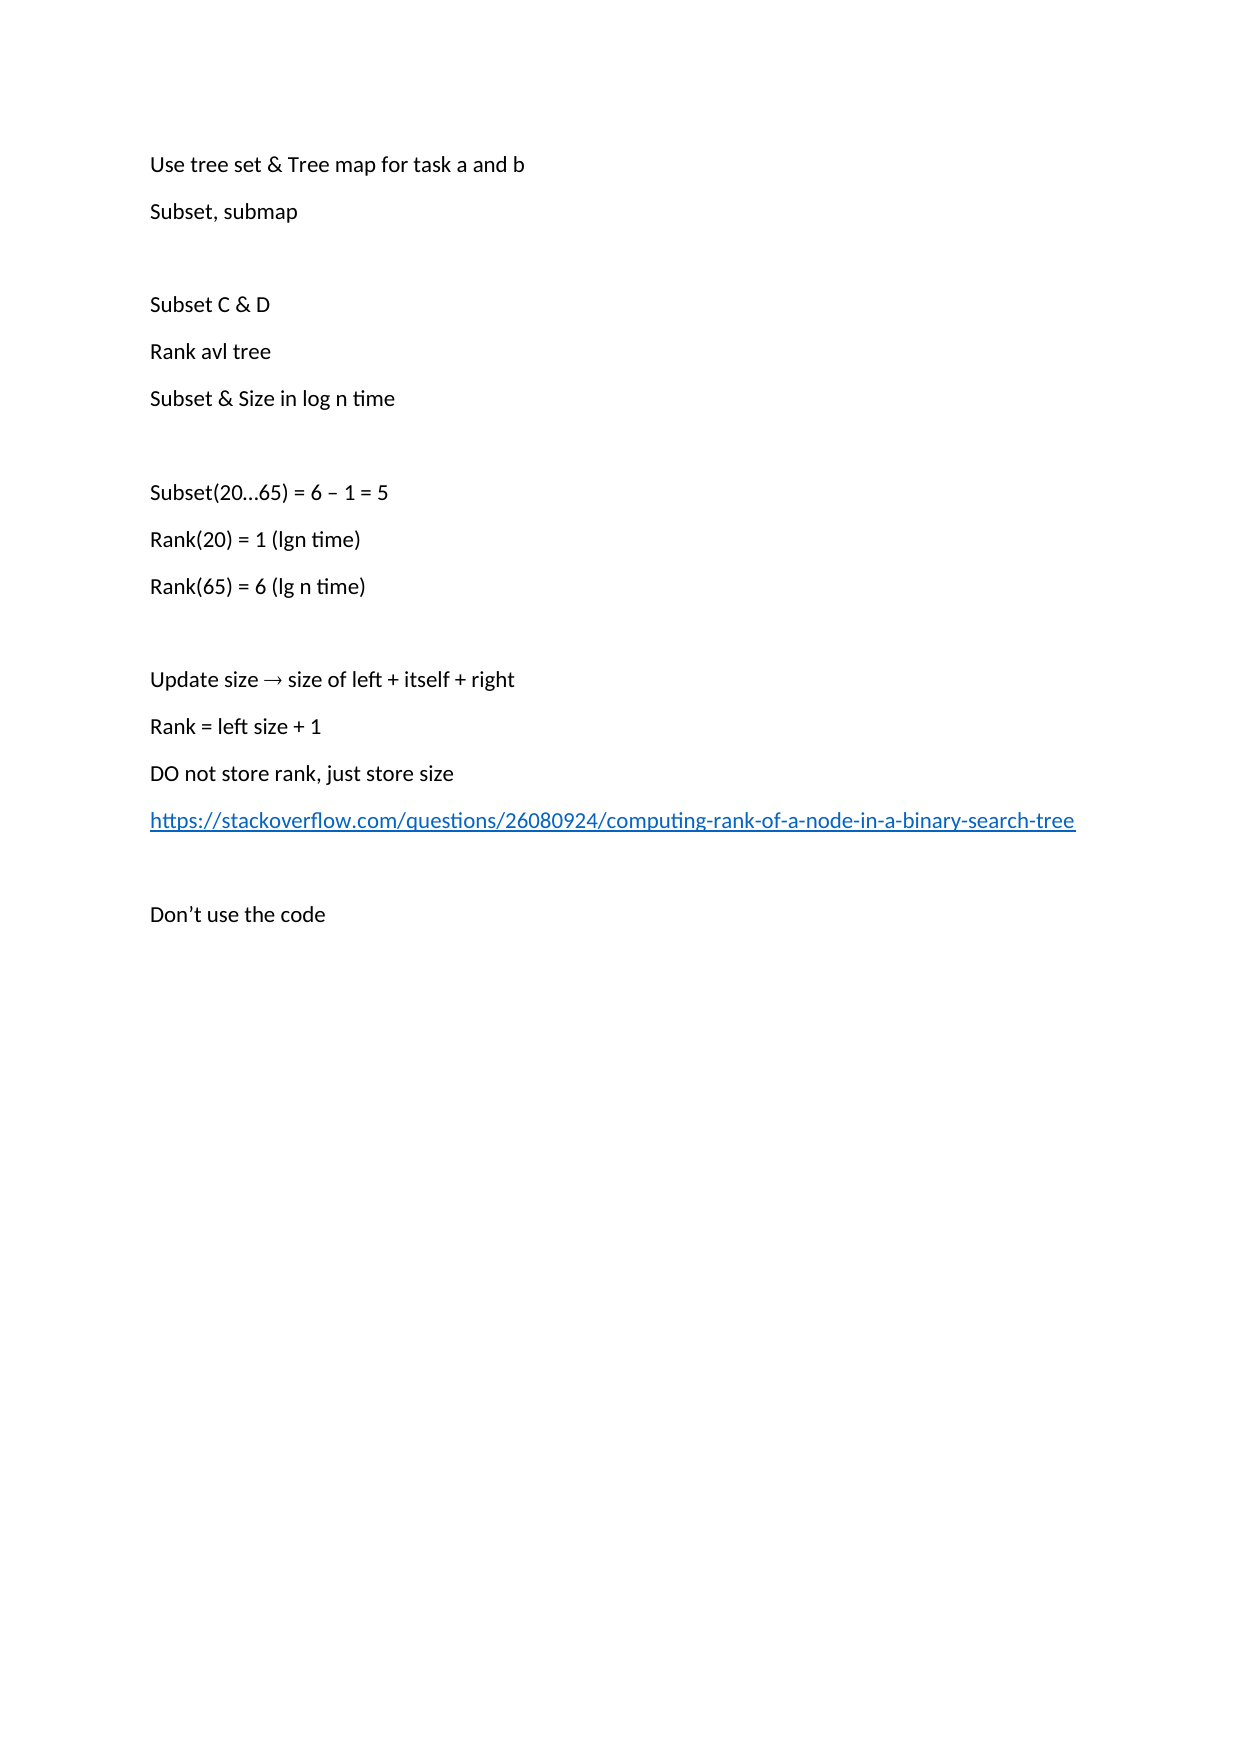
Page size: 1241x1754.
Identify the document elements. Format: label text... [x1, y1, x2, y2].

text DO not store rank, just store size [150, 759, 1090, 787]
text Don’t use the code [150, 900, 1090, 928]
text Rank(65) = 6 (lg n time) [150, 572, 1090, 600]
text Use tree set & Tree map for task a and b [150, 150, 1090, 178]
text https://stackoverflow.com/questions/26080924/computing-rank-of-a-node-in-a-binary-search-tree [150, 806, 1090, 834]
text Rank avl tree [150, 337, 1090, 366]
text Subset, submap [150, 197, 1090, 225]
text Subset C & D [150, 291, 1090, 319]
text Rank(20) = 1 (lgn time) [150, 525, 1090, 553]
text Subset(20…65) = 6 – 1 = 5 [150, 478, 1090, 506]
text Rank = left size + 1 [150, 712, 1090, 741]
text Update size size of left + itself + right [150, 666, 1090, 694]
text Subset & Size in log n time [150, 384, 1090, 412]
